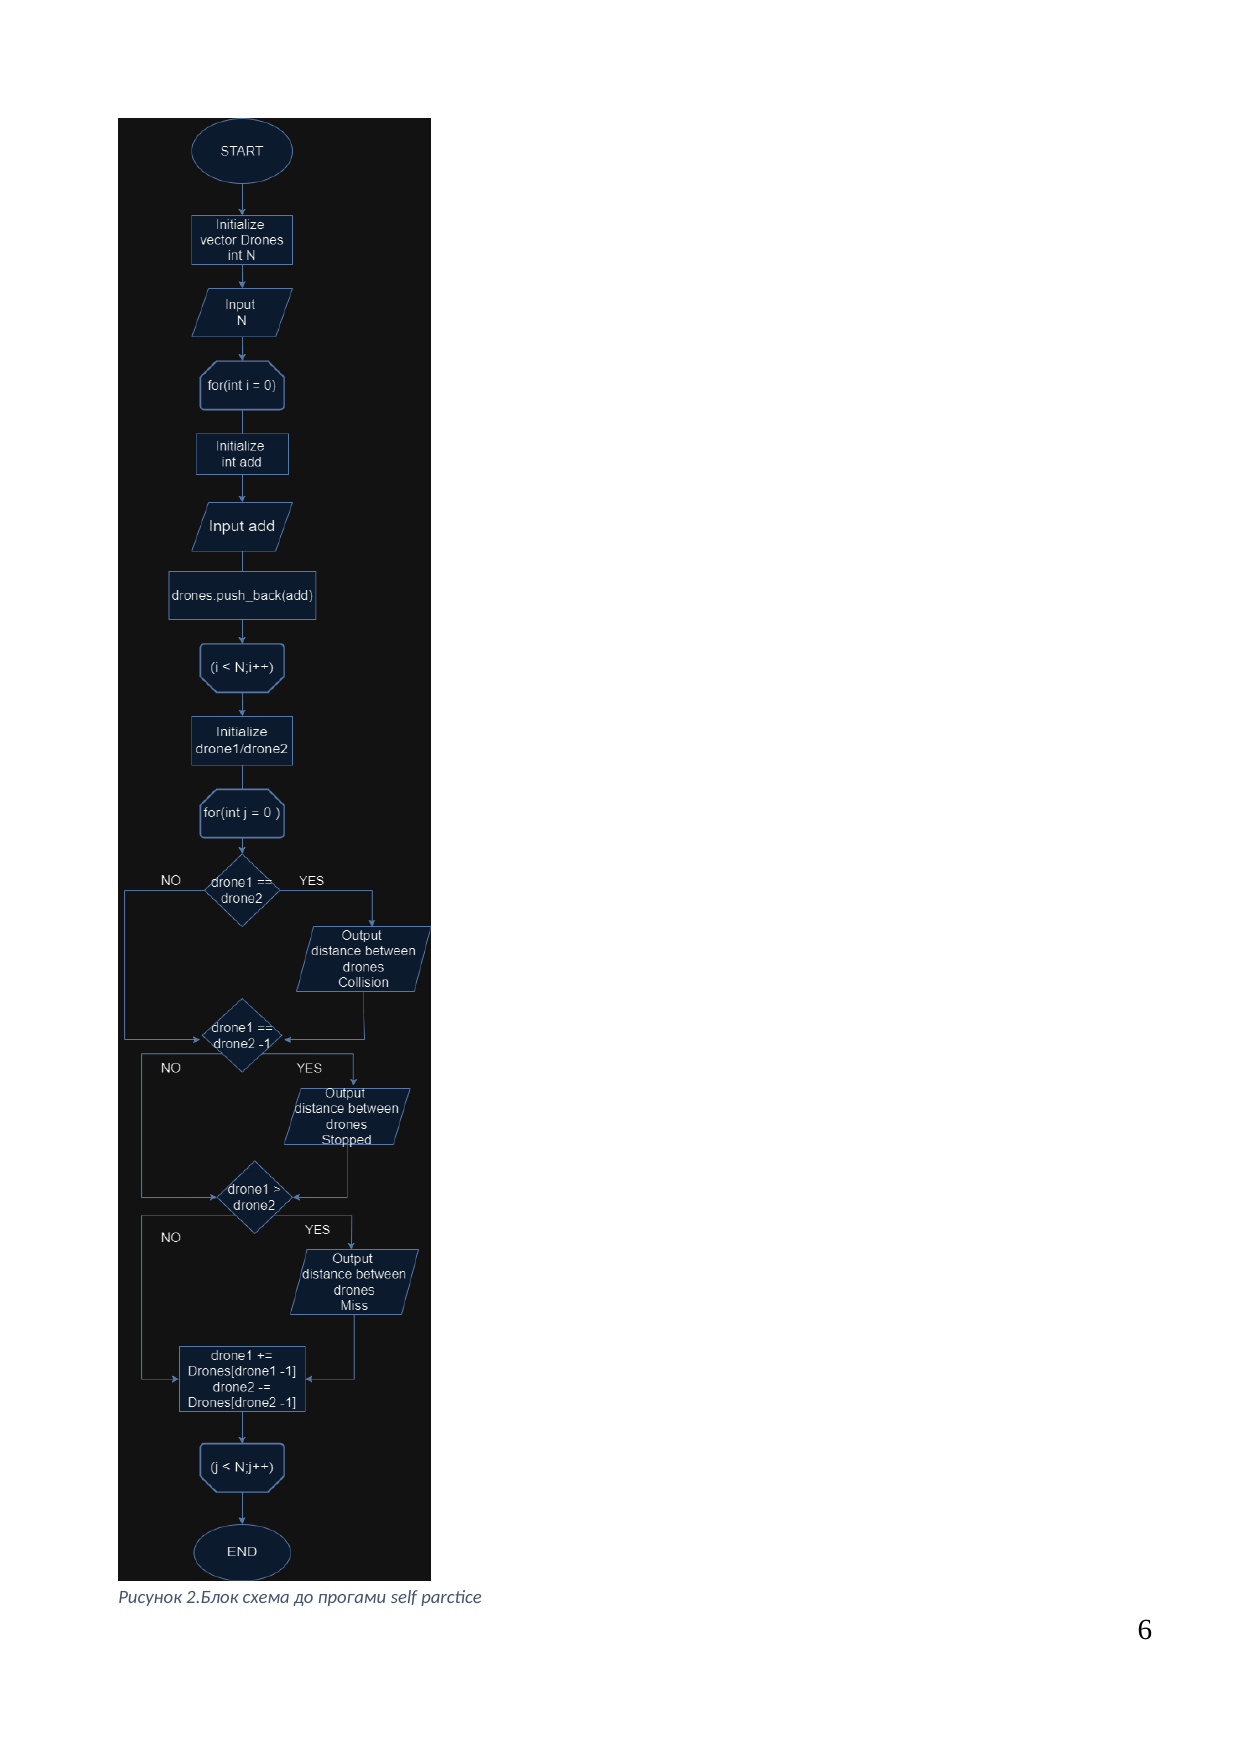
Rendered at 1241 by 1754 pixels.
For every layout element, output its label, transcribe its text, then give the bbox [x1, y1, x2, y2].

picture [118, 118, 431, 1581]
text Рисунок 2.Блок схема до прогами self parctice [118, 1585, 1152, 1608]
